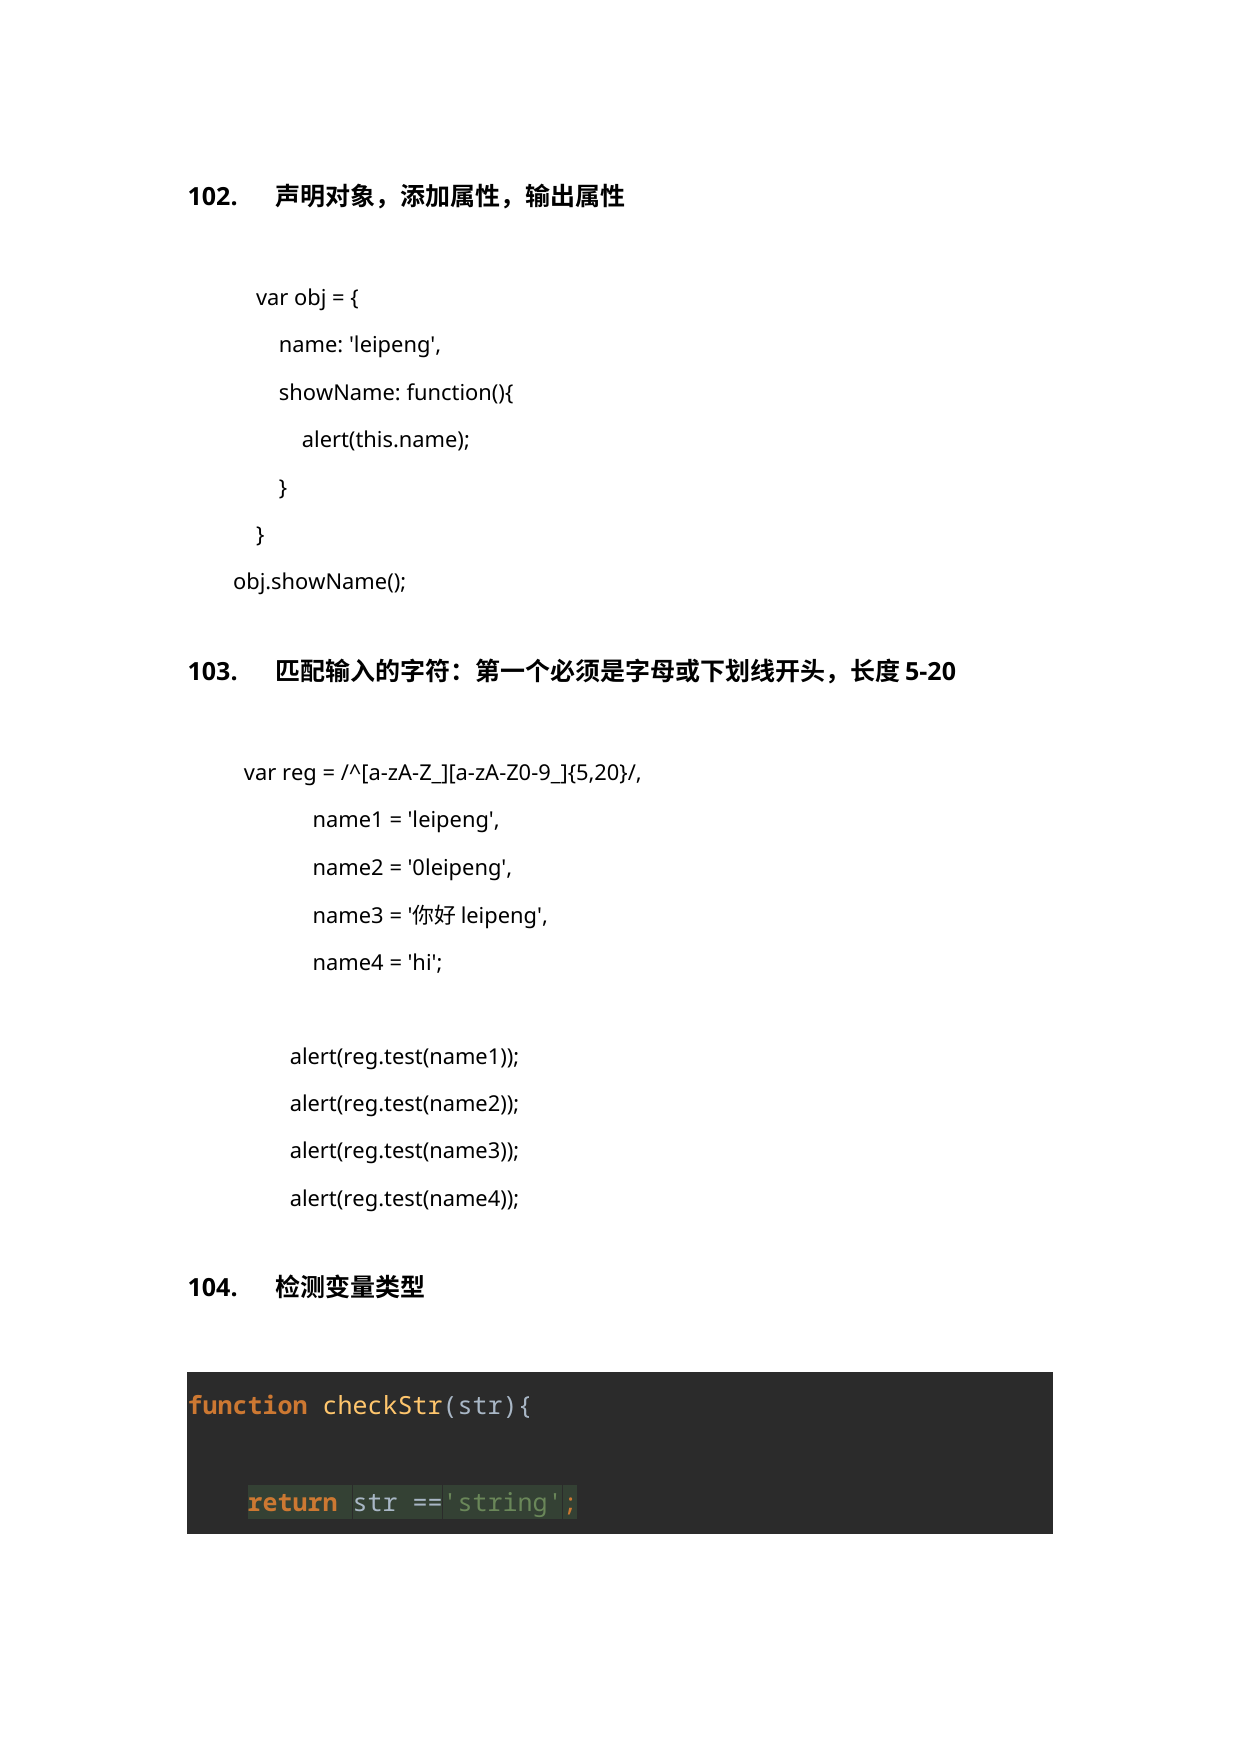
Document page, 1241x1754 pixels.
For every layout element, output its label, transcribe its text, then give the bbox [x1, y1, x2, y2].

text 检测变量类型 [187, 1253, 1053, 1318]
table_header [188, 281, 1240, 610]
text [187, 1372, 1053, 1534]
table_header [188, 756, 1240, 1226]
text 匹配输入的字符：第一个必须是字母或下划线开头，长度5-20 [187, 637, 1053, 702]
text 声明对象，添加属性，输出属性 [187, 162, 1053, 227]
